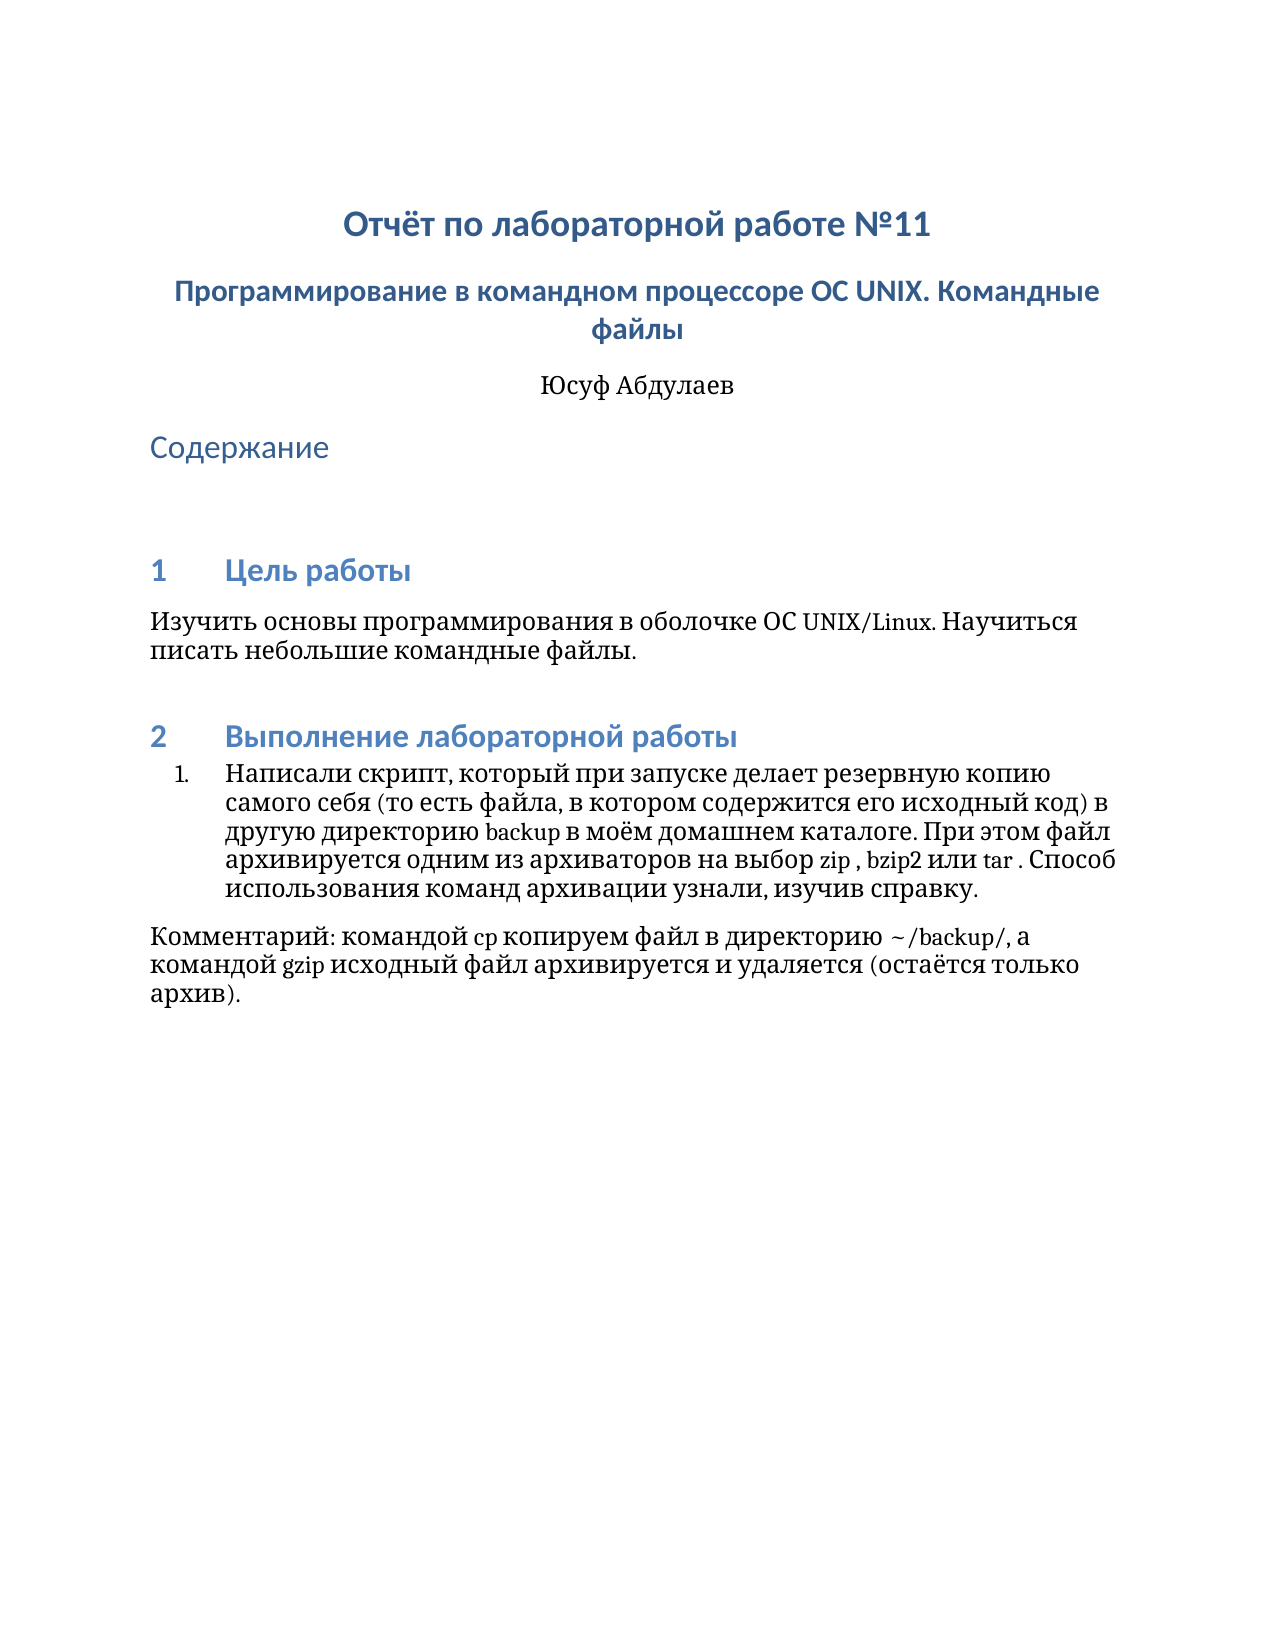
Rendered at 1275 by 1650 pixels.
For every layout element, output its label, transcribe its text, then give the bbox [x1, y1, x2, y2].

subtitle 1 Цель работы [150, 548, 1125, 589]
text Комментарий: командой cp копируем файл в директорию ~/backup/, а командой gzip исходный файл архивируется и удаляется (остаётся только архив). [150, 922, 1125, 1009]
text Изучить основы программирования в оболочке ОС UNIX/Linux. Научиться писать небольшие командные файлы. [150, 608, 1125, 666]
list Написали скрипт, который при запуске делает резервную копию самого себя (то есть файла, в котором содержится его исходный код) в другую директорию backup в моём домашнем каталоге. При этом файл архивируется одним из архиваторов на выбор zip , bzip2 или tar . Способ использования команд архивации узнали, изучив справку. [175, 760, 1125, 904]
title Отчёт по лабораторной работе №11 [150, 200, 1125, 246]
subtitle Программирование в командном процессоре ОС UNIX. Командные файлы [150, 271, 1125, 347]
subtitle 2 Выполнение лабораторной работы [150, 716, 1125, 756]
text Юсуф Абдулаев [150, 372, 1125, 401]
